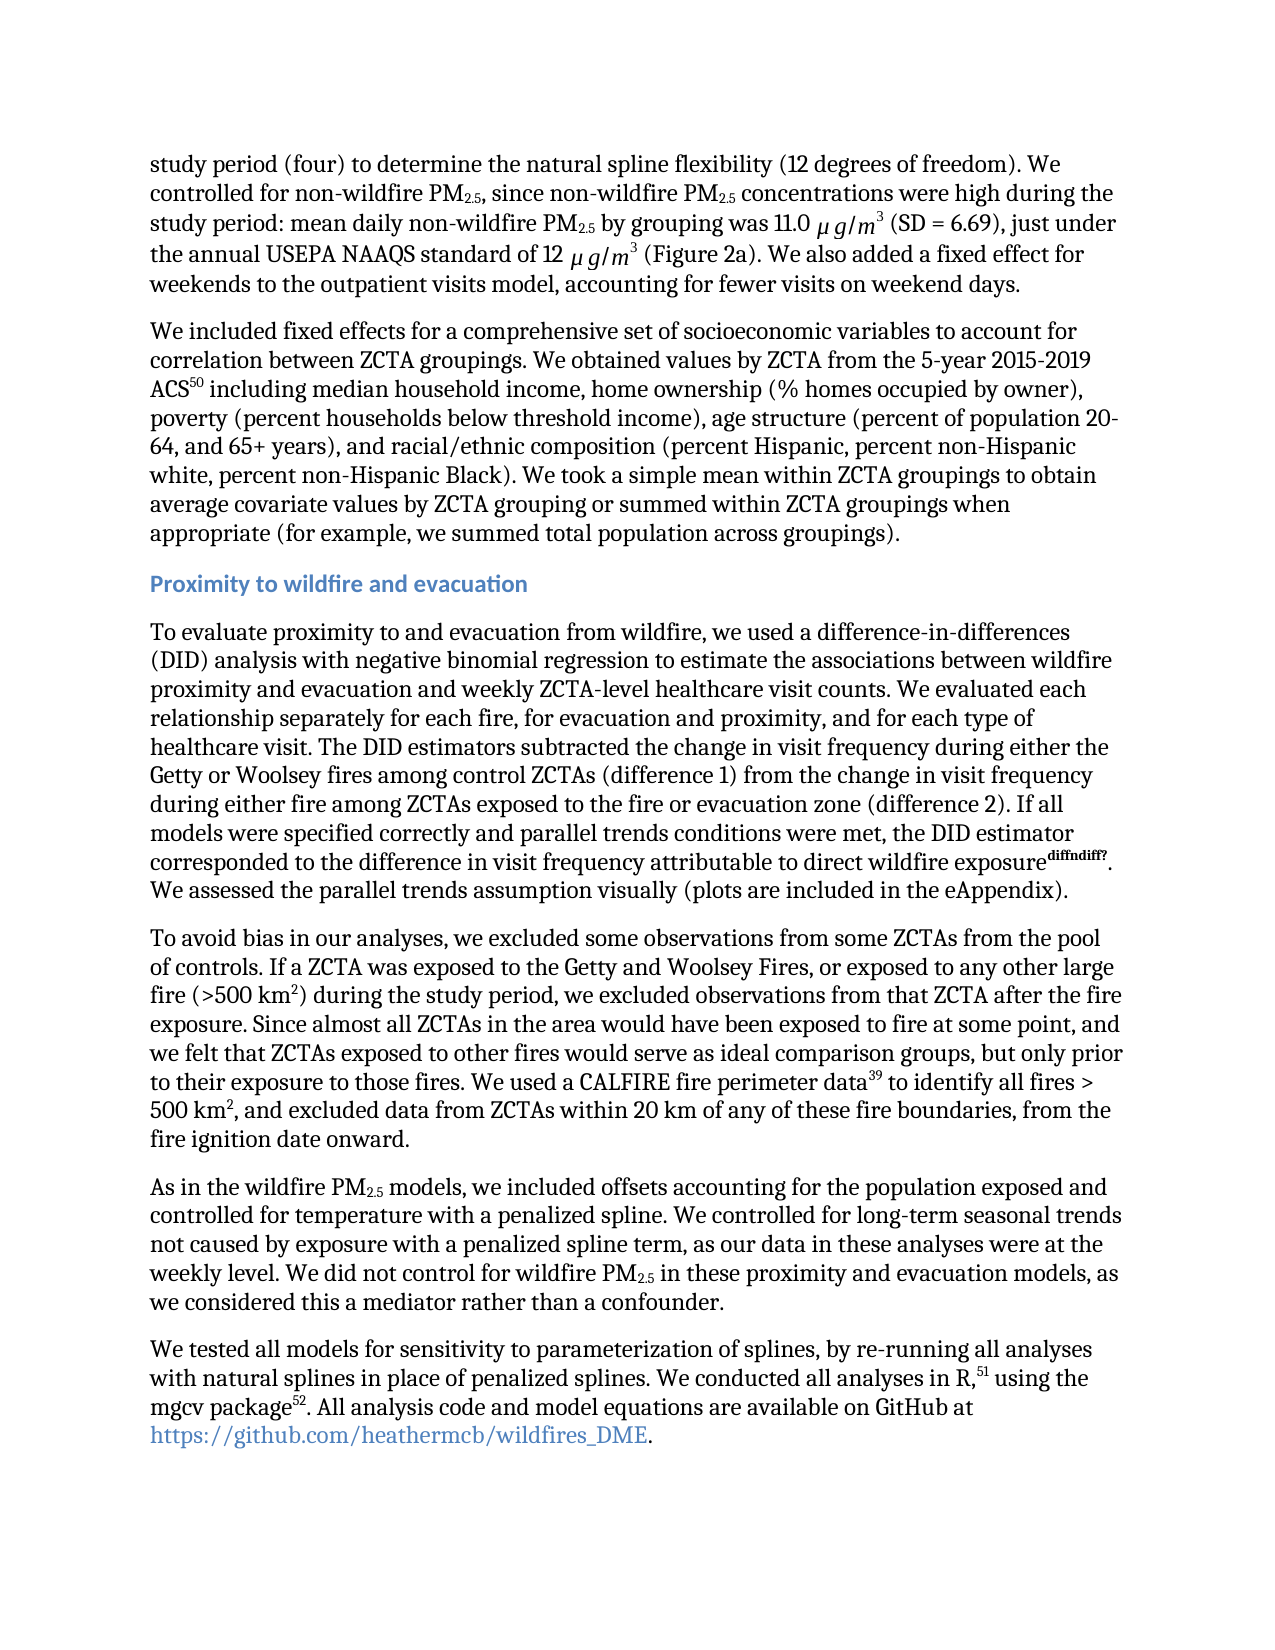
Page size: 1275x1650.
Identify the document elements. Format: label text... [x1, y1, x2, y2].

subtitle Proximity to wildfire and evacuation [150, 568, 1125, 599]
text We tested all models for sensitivity to parameterization of splines, by re-running all analyses with natural splines in place of penalized splines. We conducted all analyses in R,51 using the mgcv package52. All analysis code and model equations are available on GitHub at https://github.com/heathermcb/wildfires_DME. [150, 1335, 1125, 1450]
text To evaluate proximity to and evacuation from wildfire, we used a difference-in-differences (DID) analysis with negative binomial regression to estimate the associations between wildfire proximity and evacuation and weekly ZCTA-level healthcare visit counts. We evaluated each relationship separately for each fire, for evacuation and proximity, and for each type of healthcare visit. The DID estimators subtracted the change in visit frequency during either the Getty or Woolsey fires among control ZCTAs (difference 1) from the change in visit frequency during either fire among ZCTAs exposed to the fire or evacuation zone (difference 2). If all models were specified correctly and parallel trends conditions were met, the DID estimator corresponded to the difference in visit frequency attributable to direct wildfire exposurediffndiff?. We assessed the parallel trends assumption visually (plots are included in the eAppendix). [150, 617, 1125, 905]
text We included fixed effects for a comprehensive set of socioeconomic variables to account for correlation between ZCTA groupings. We obtained values by ZCTA from the 5-year 2015-2019 ACS50 including median household income, home ownership (% homes occupied by owner), poverty (percent households below threshold income), age structure (percent of population 20-64, and 65+ years), and racial/ethnic composition (percent Hispanic, percent non-Hispanic white, percent non-Hispanic Black). We took a simple mean within ZCTA groupings to obtain average covariate values by ZCTA grouping or summed within ZCTA groupings when appropriate (for example, we summed total population across groupings). [150, 317, 1125, 547]
text As in the wildfire PM2.5 models, we included offsets accounting for the population exposed and controlled for temperature with a penalized spline. We controlled for long-term seasonal trends not caused by exposure with a penalized spline term, as our data in these analyses were at the weekly level. We did not control for wildfire PM2.5 in these proximity and evacuation models, as we considered this a mediator rather than a confounder. [150, 1172, 1125, 1316]
text To avoid bias in our analyses, we excluded some observations from some ZCTAs from the pool of controls. If a ZCTA was exposed to the Getty and Woolsey Fires, or exposed to any other large fire (>500 km2) during the study period, we excluded observations from that ZCTA after the fire exposure. Since almost all ZCTAs in the area would have been exposed to fire at some point, and we felt that ZCTAs exposed to other fires would serve as ideal comparison groups, but only prior to their exposure to those fires. We used a CALFIRE fire perimeter data39 to identify all fires > 500 km2, and excluded data from ZCTAs within 20 km of any of these fire boundaries, from the fire ignition date onward. [150, 924, 1125, 1154]
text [150, 150, 1125, 298]
